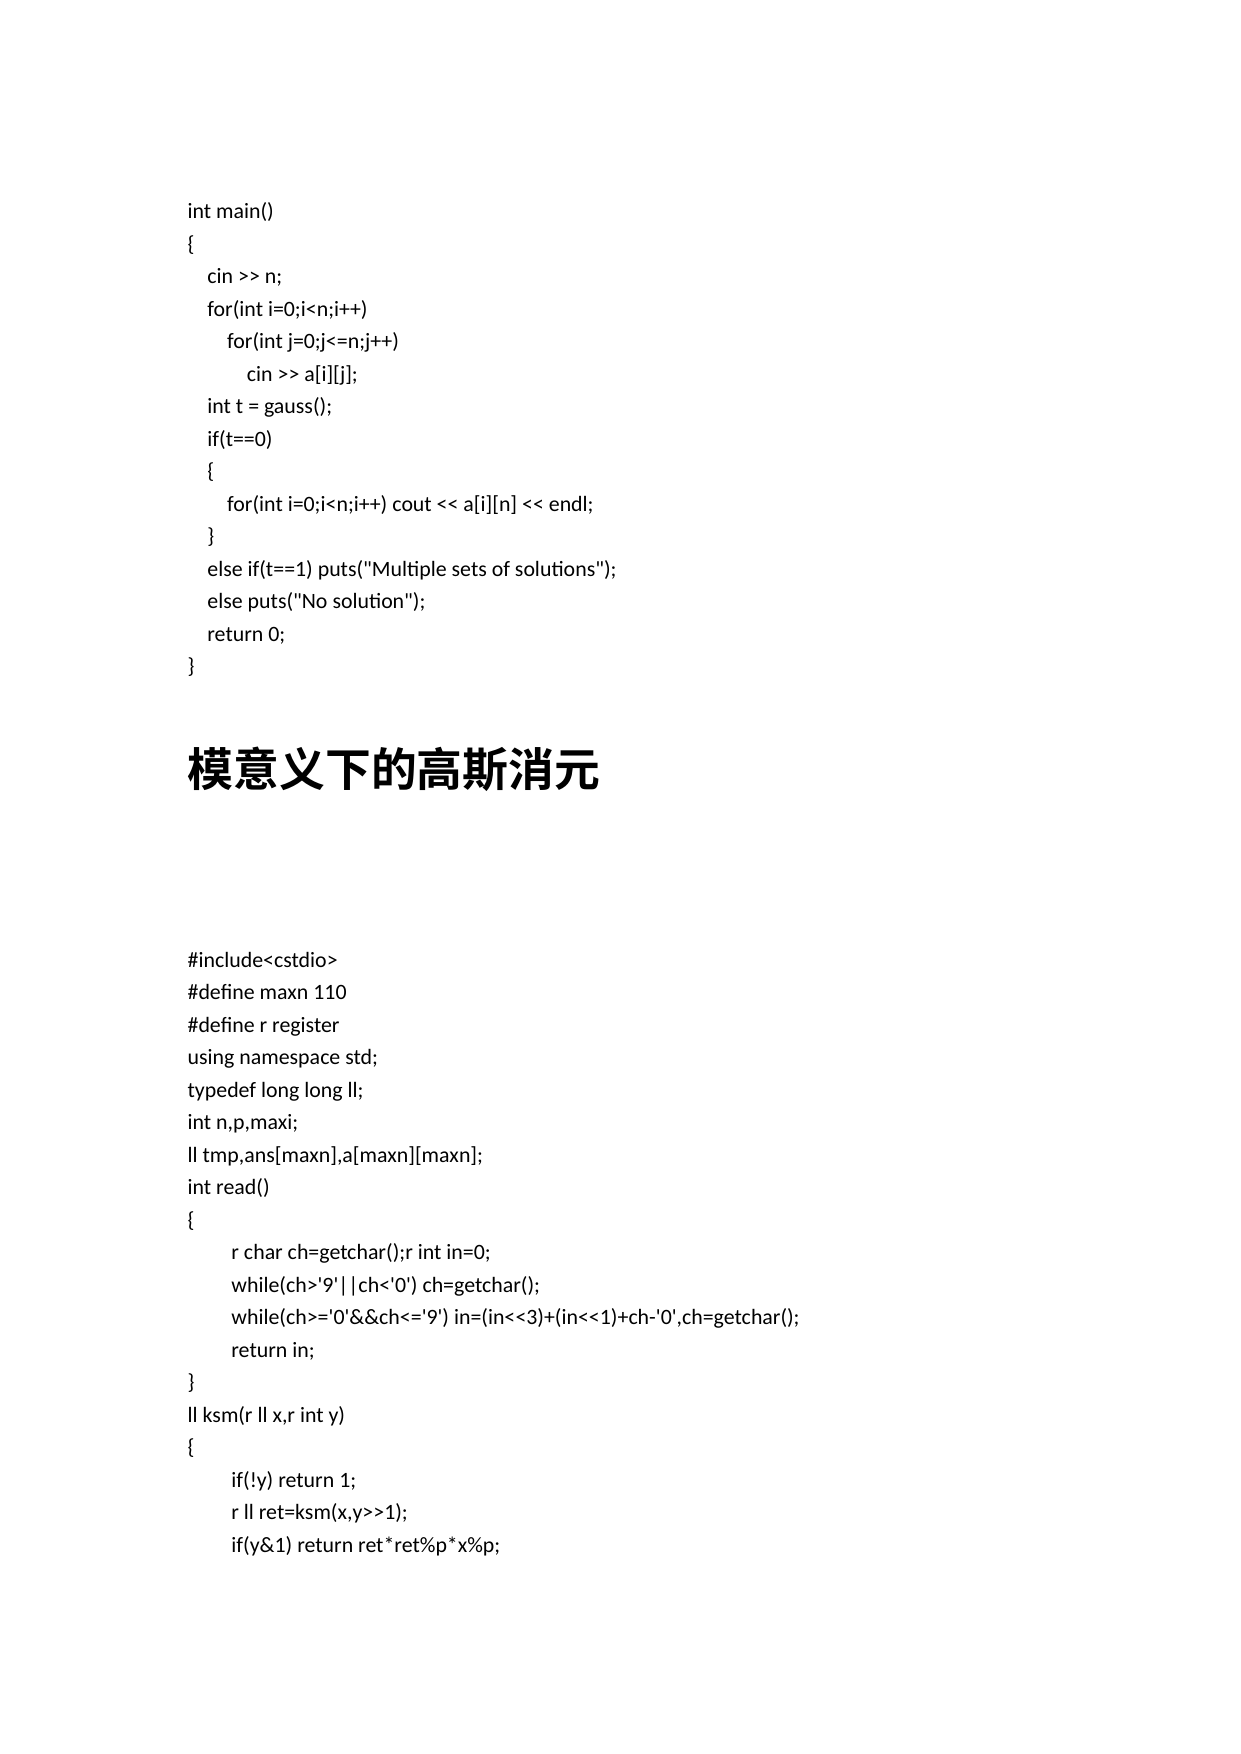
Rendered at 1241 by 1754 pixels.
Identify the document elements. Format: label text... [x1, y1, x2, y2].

text ll tmp,ans[maxn],a[maxn][maxn]; [187, 1138, 1053, 1170]
text cin >> n; [187, 259, 1053, 292]
text r char ch=getchar();r int in=0; [187, 1235, 1053, 1268]
text int read() [187, 1170, 1053, 1203]
text { [187, 454, 1053, 487]
text cin >> a[i][j]; [187, 357, 1053, 389]
text if(t==0) [187, 422, 1053, 454]
text for(int i=0;i<n;i++) [187, 292, 1053, 324]
text } [187, 1365, 1053, 1398]
text typedef long long ll; [187, 1073, 1053, 1105]
text while(ch>'9'||ch<'0') ch=getchar(); [187, 1268, 1053, 1300]
subtitle 模意义下的高斯消元 [187, 717, 1053, 815]
text { [187, 227, 1053, 259]
text int t = gauss(); [187, 389, 1053, 422]
text if(!y) return 1; [187, 1463, 1053, 1495]
text { [187, 1430, 1053, 1463]
text ll ksm(r ll x,r int y) [187, 1398, 1053, 1430]
text for(int i=0;i<n;i++) cout << a[i][n] << endl; [187, 487, 1053, 519]
text } [187, 649, 1053, 682]
text { [187, 1203, 1053, 1235]
text #define maxn 110 [187, 975, 1053, 1008]
text for(int j=0;j<=n;j++) [187, 324, 1053, 357]
text else puts("No solution"); [187, 584, 1053, 617]
text int main() [187, 194, 1053, 227]
text return in; [187, 1333, 1053, 1365]
text return 0; [187, 617, 1053, 649]
text while(ch>='0'&&ch<='9') in=(in<<3)+(in<<1)+ch-'0',ch=getchar(); [187, 1300, 1053, 1333]
text #include<cstdio> [187, 943, 1053, 975]
text if(y&1) return ret*ret%p*x%p; [187, 1528, 1053, 1560]
text else if(t==1) puts("Multiple sets of solutions"); [187, 552, 1053, 584]
text int n,p,maxi; [187, 1105, 1053, 1138]
text #define r register [187, 1008, 1053, 1040]
text r ll ret=ksm(x,y>>1); [187, 1495, 1053, 1528]
text using namespace std; [187, 1040, 1053, 1073]
text } [187, 519, 1053, 552]
